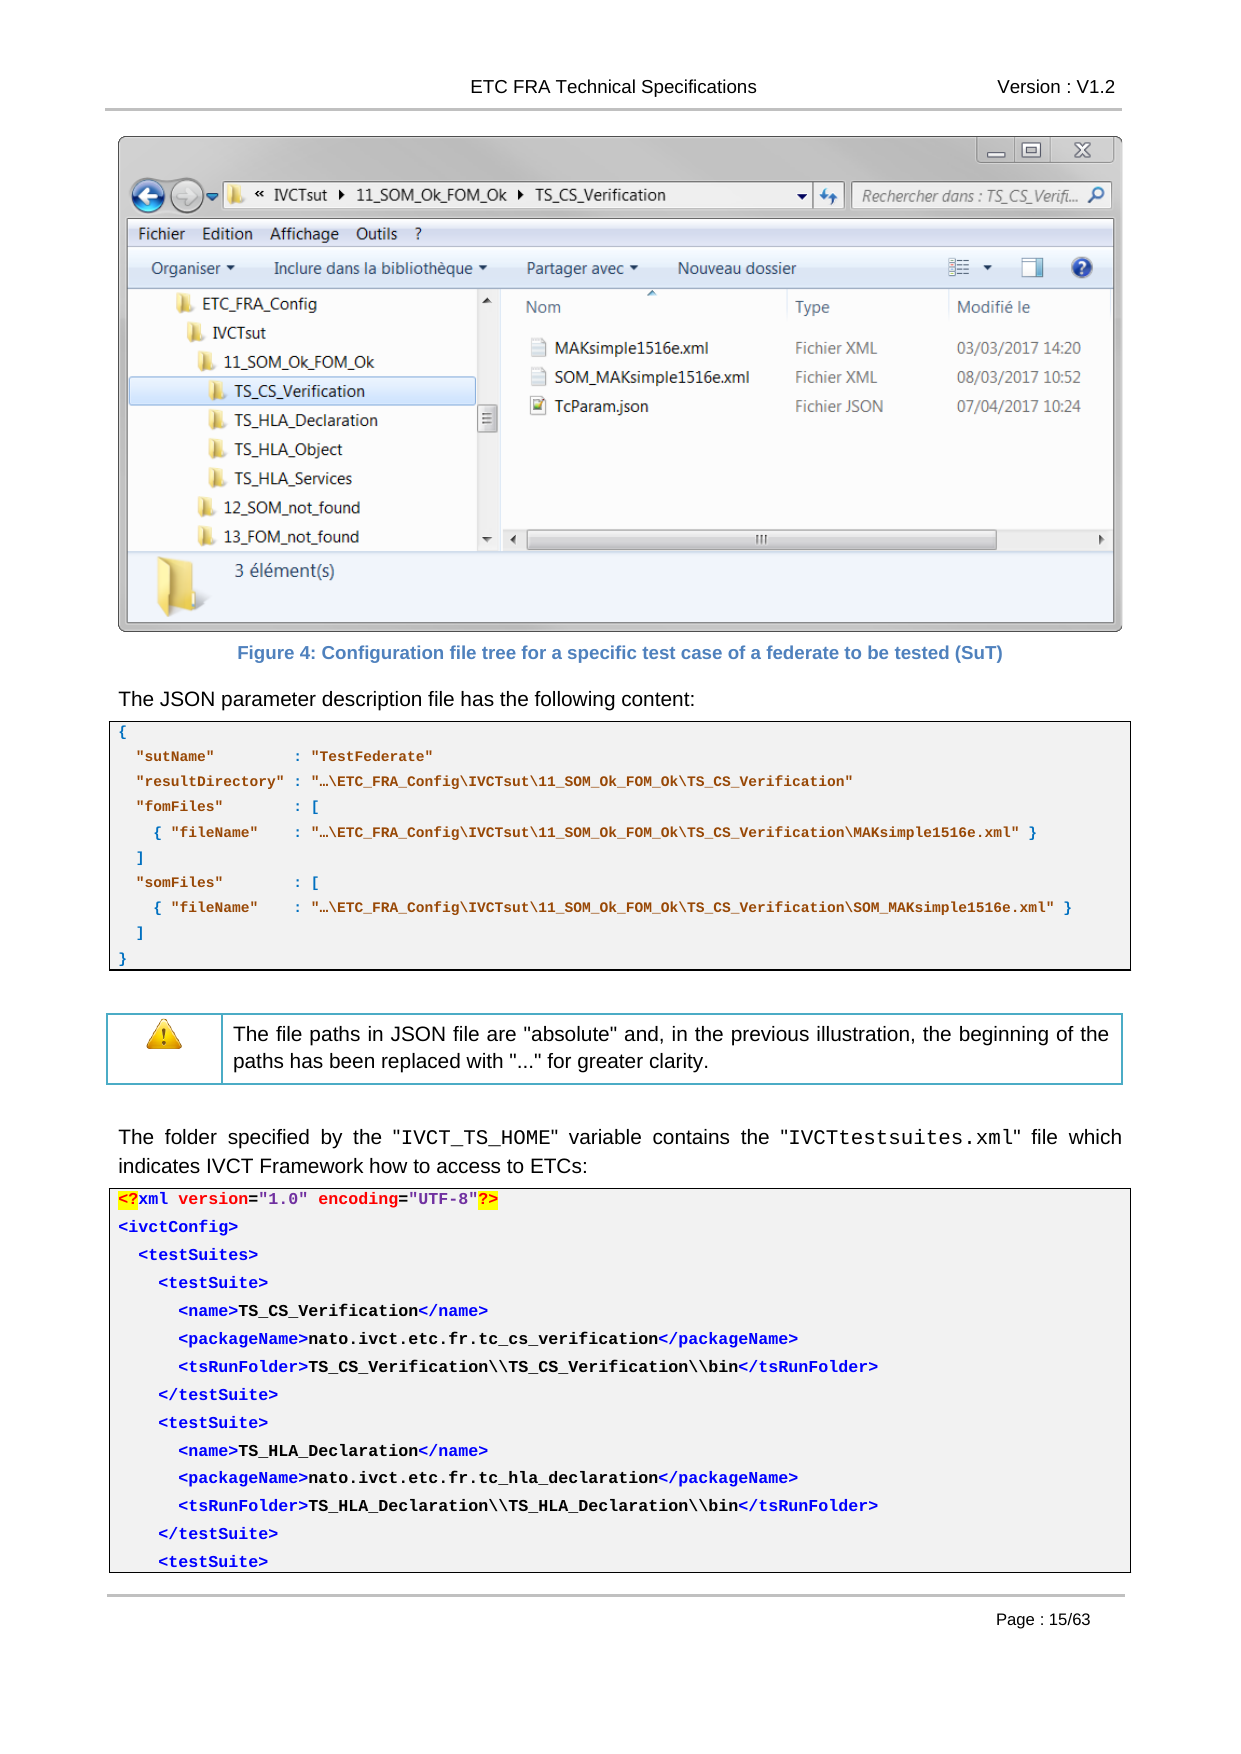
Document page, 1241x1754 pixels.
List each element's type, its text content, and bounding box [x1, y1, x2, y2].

text The folder specified by the "IVCT_TS_HOME" variable contains the "IVCTtestsuites.xml" file which indicates IVCT Framework how to access to ETCs: [118, 1125, 1122, 1178]
text </testSuite> [110, 1523, 1130, 1545]
text "fomFiles" : [ [110, 797, 1130, 816]
table_header [108, 1015, 221, 1083]
picture [146, 1015, 183, 1052]
text } [110, 948, 1130, 969]
text "sutName" : "TestFederate" [110, 746, 1130, 766]
text <ivctConfig> [110, 1216, 1130, 1238]
text <tsRunFolder>TS_CS_Verification\\TS_CS_Verification\\bin</tsRunFolder> [110, 1355, 1130, 1377]
text <packageName>nato.ivct.etc.fr.tc_hla_declaration</packageName> [110, 1467, 1130, 1489]
text ] [110, 923, 1130, 942]
text <testSuite> [110, 1411, 1130, 1433]
text <tsRunFolder>TS_HLA_Declaration\\TS_HLA_Declaration\\bin</tsRunFolder> [110, 1495, 1130, 1517]
text { "fileName" : "…\ETC_FRA_Config\IVCTsut\11_SOM_Ok_FOM_Ok\TS_CS_Verification\SOM_MAKsimple1516e.xml" } [110, 897, 1130, 917]
text <testSuite> [110, 1551, 1130, 1572]
text { [110, 722, 1130, 741]
text Figure 4: Configuration file tree for a specific test case of a federate to be tested (SuT) [118, 642, 1122, 663]
text { "fileName" : "…\ETC_FRA_Config\IVCTsut\11_SOM_Ok_FOM_Ok\TS_CS_Verification\MAKsimple1516e.xml" } [110, 822, 1130, 841]
text <name>TS_CS_Verification</name> [110, 1299, 1130, 1321]
text ] [110, 847, 1130, 867]
text <packageName>nato.ivct.etc.fr.tc_cs_verification</packageName> [110, 1327, 1130, 1349]
text <testSuite> [110, 1272, 1130, 1293]
picture [118, 136, 1123, 632]
table_header The file paths in JSON file are "absolute" and, in the previous illustration, the beginning of the paths has been replaced with "..." for greater clarity. [223, 1015, 1121, 1083]
text <?xml version="1.0" encoding="UTF-8"?> [110, 1189, 1130, 1210]
text "resultDirectory" : "…\ETC_FRA_Config\IVCTsut\11_SOM_Ok_FOM_Ok\TS_CS_Verification" [110, 771, 1130, 791]
text </testSuite> [110, 1383, 1130, 1405]
text "somFiles" : [ [110, 872, 1130, 892]
text <name>TS_HLA_Declaration</name> [110, 1439, 1130, 1461]
text The JSON parameter description file has the following content: [118, 687, 1122, 711]
text <testSuites> [110, 1244, 1130, 1266]
